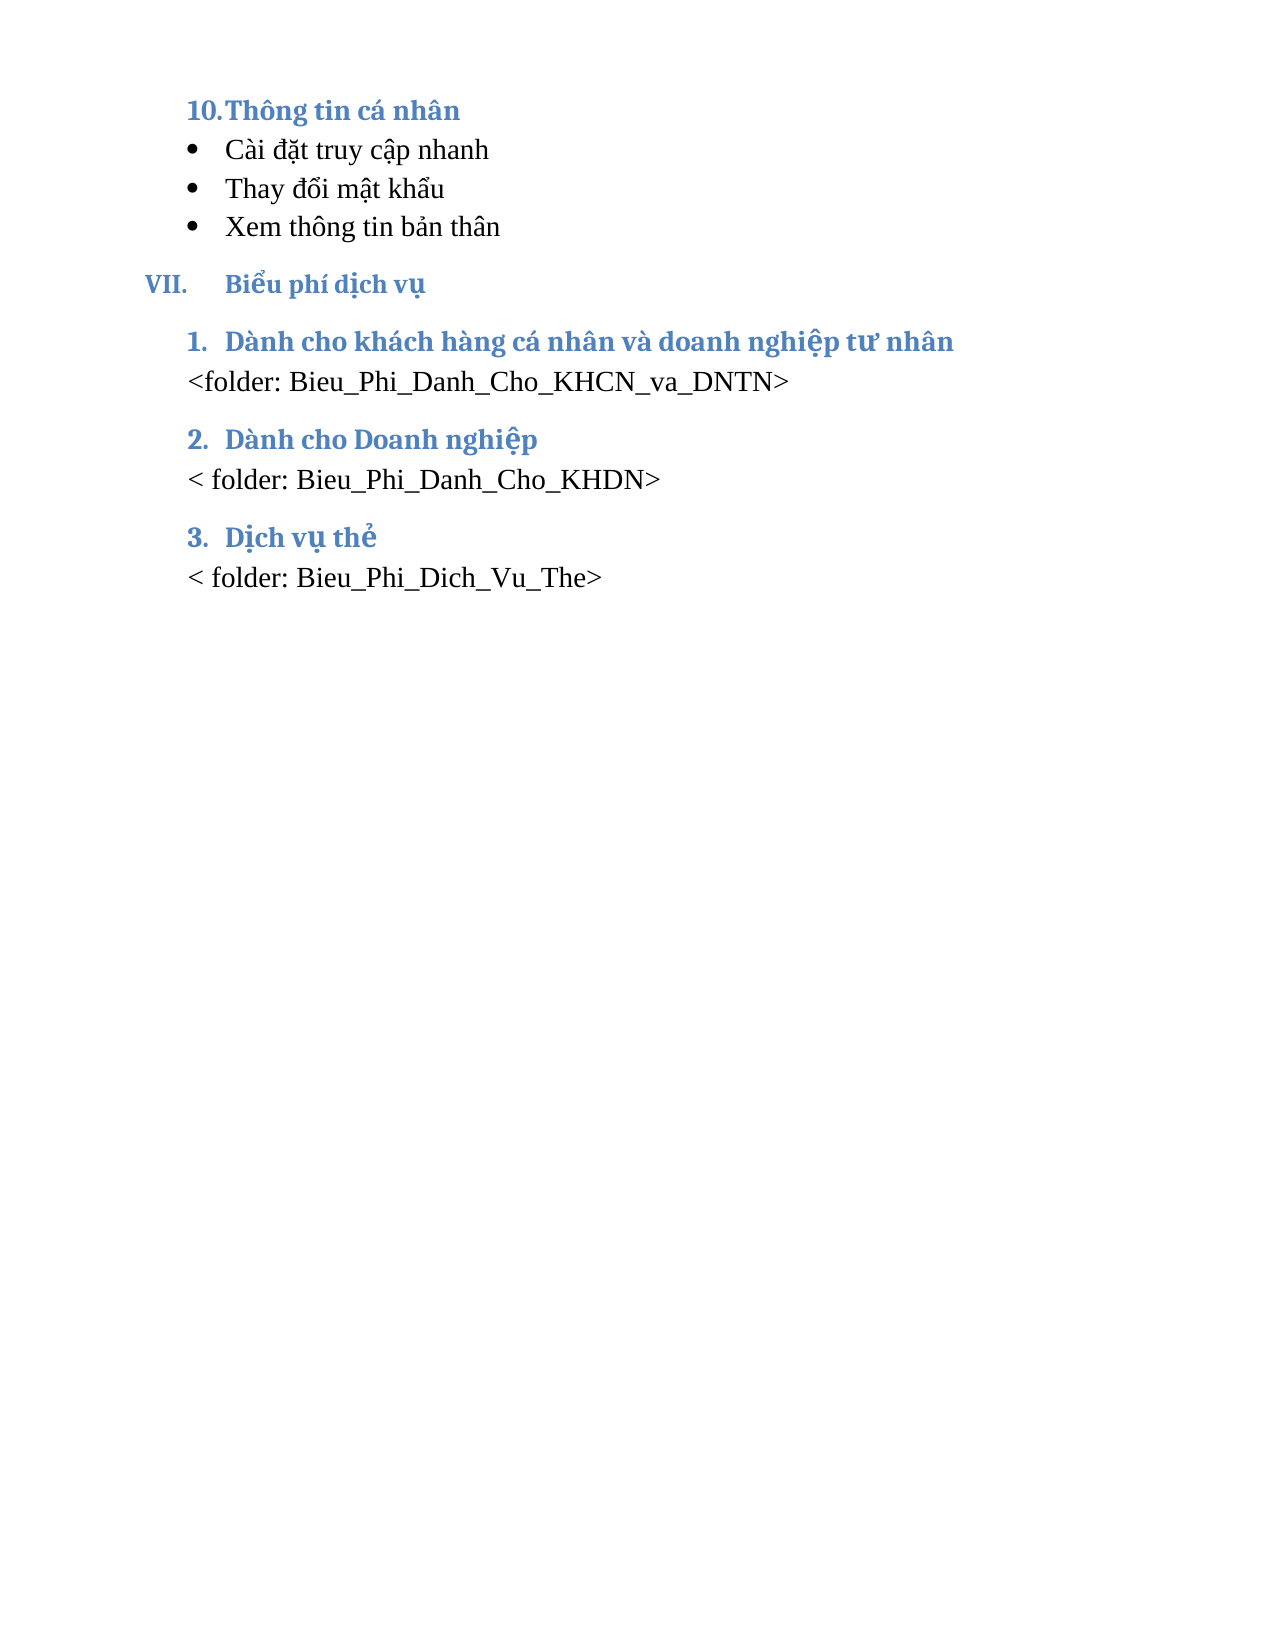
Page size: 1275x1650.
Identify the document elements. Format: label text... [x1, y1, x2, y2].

subtitle Biểu phí dịch vụ [187, 269, 1125, 300]
text < folder: Bieu_Phi_Danh_Cho_KHDN> [150, 462, 1125, 496]
subtitle Dịch vụ thẻ [187, 521, 1125, 555]
list Thay đổi mật khẩu [187, 171, 1125, 204]
list Xem thông tin bản thân [187, 209, 1125, 243]
subtitle Dành cho khách hàng cá nhân và doanh nghiệp tư nhân [187, 326, 1125, 359]
subtitle Thông tin cá nhân [187, 94, 1125, 127]
text < folder: Bieu_Phi_Dich_Vu_The> [187, 560, 1125, 593]
list Cài đặt truy cập nhanh [187, 132, 1125, 166]
text <folder: Bieu_Phi_Danh_Cho_KHCN_va_DNTN> [150, 364, 1125, 398]
subtitle Dành cho Doanh nghiệp [187, 423, 1125, 457]
